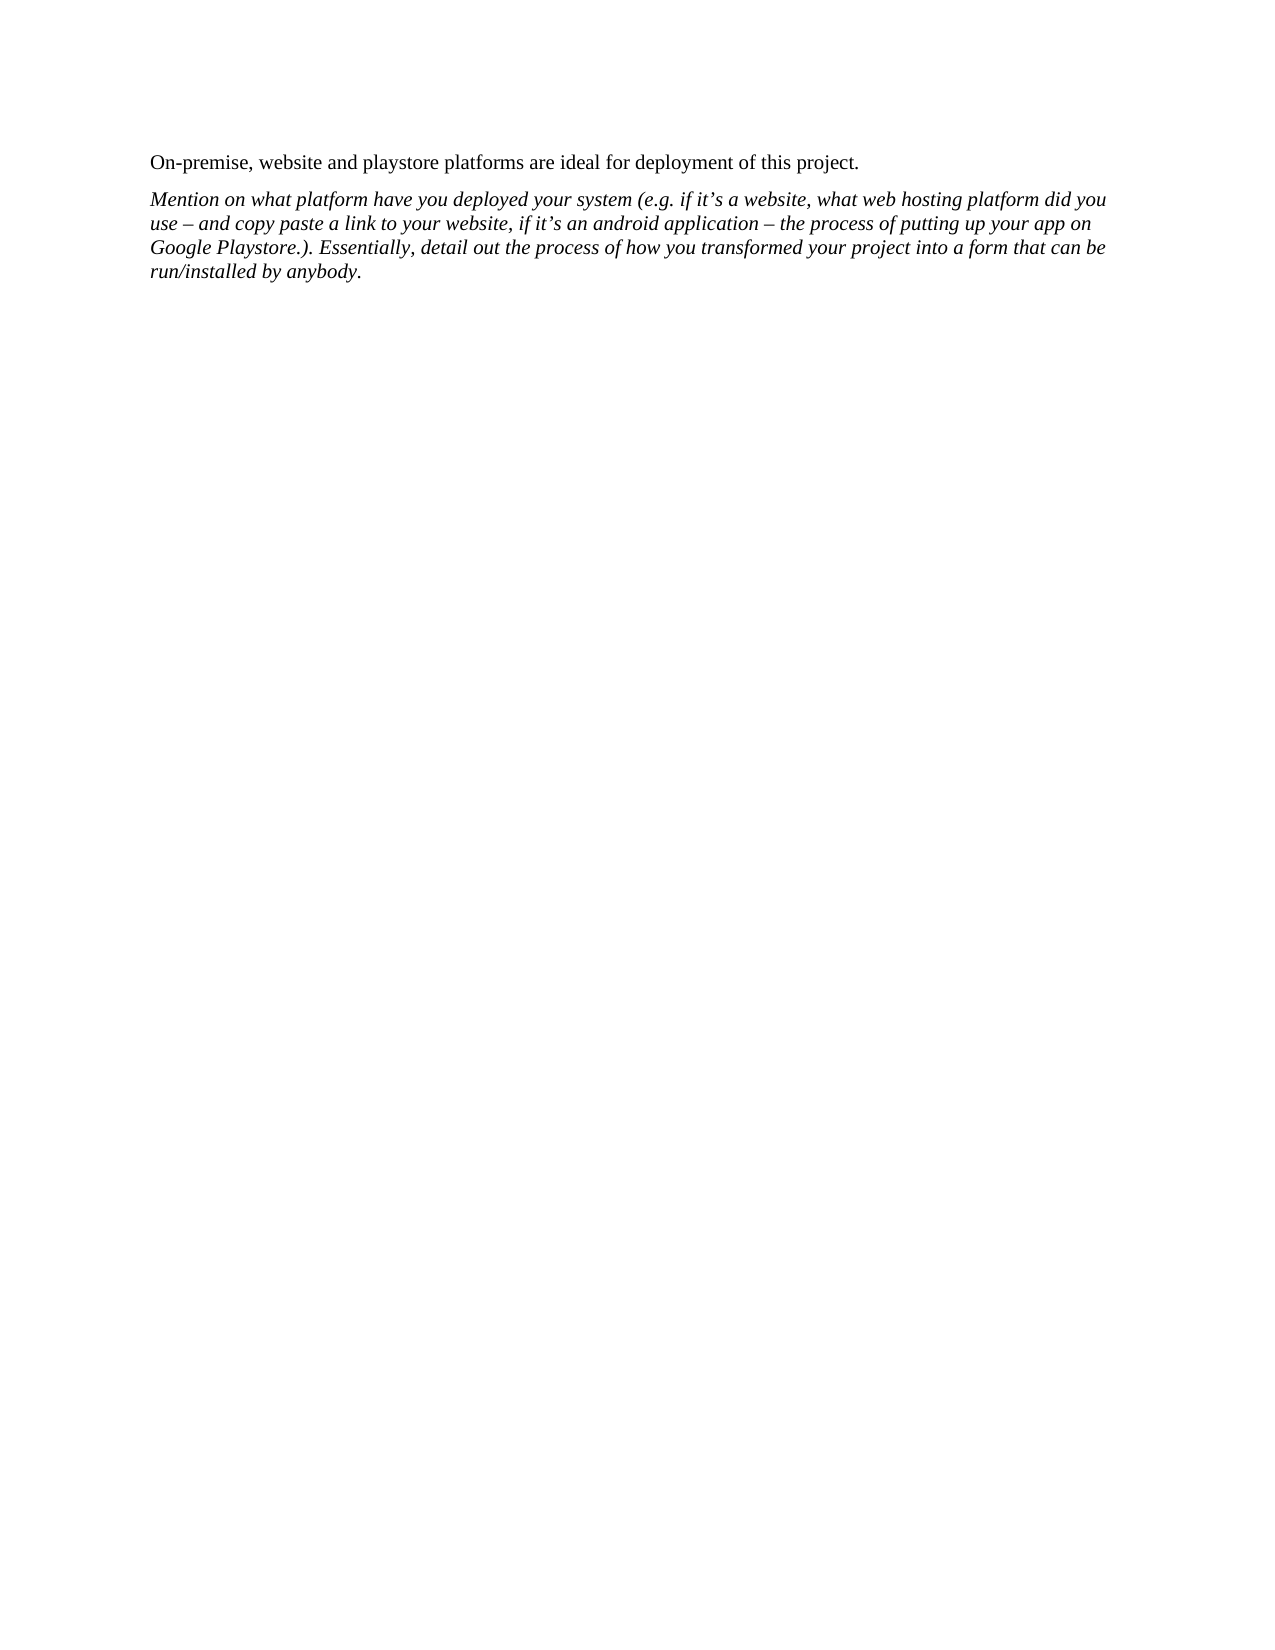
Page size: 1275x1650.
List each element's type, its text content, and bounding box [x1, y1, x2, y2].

text On-premise, website and playstore platforms are ideal for deployment of this project. [150, 150, 1125, 174]
text Mention on what platform have you deployed your system (e.g. if it’s a website, what web hosting platform did you use – and copy paste a link to your website, if it’s an android application – the process of putting up your app on Google Playstore.). Essentially, detail out the process of how you transformed your project into a form that can be run/installed by anybody. [150, 187, 1125, 283]
